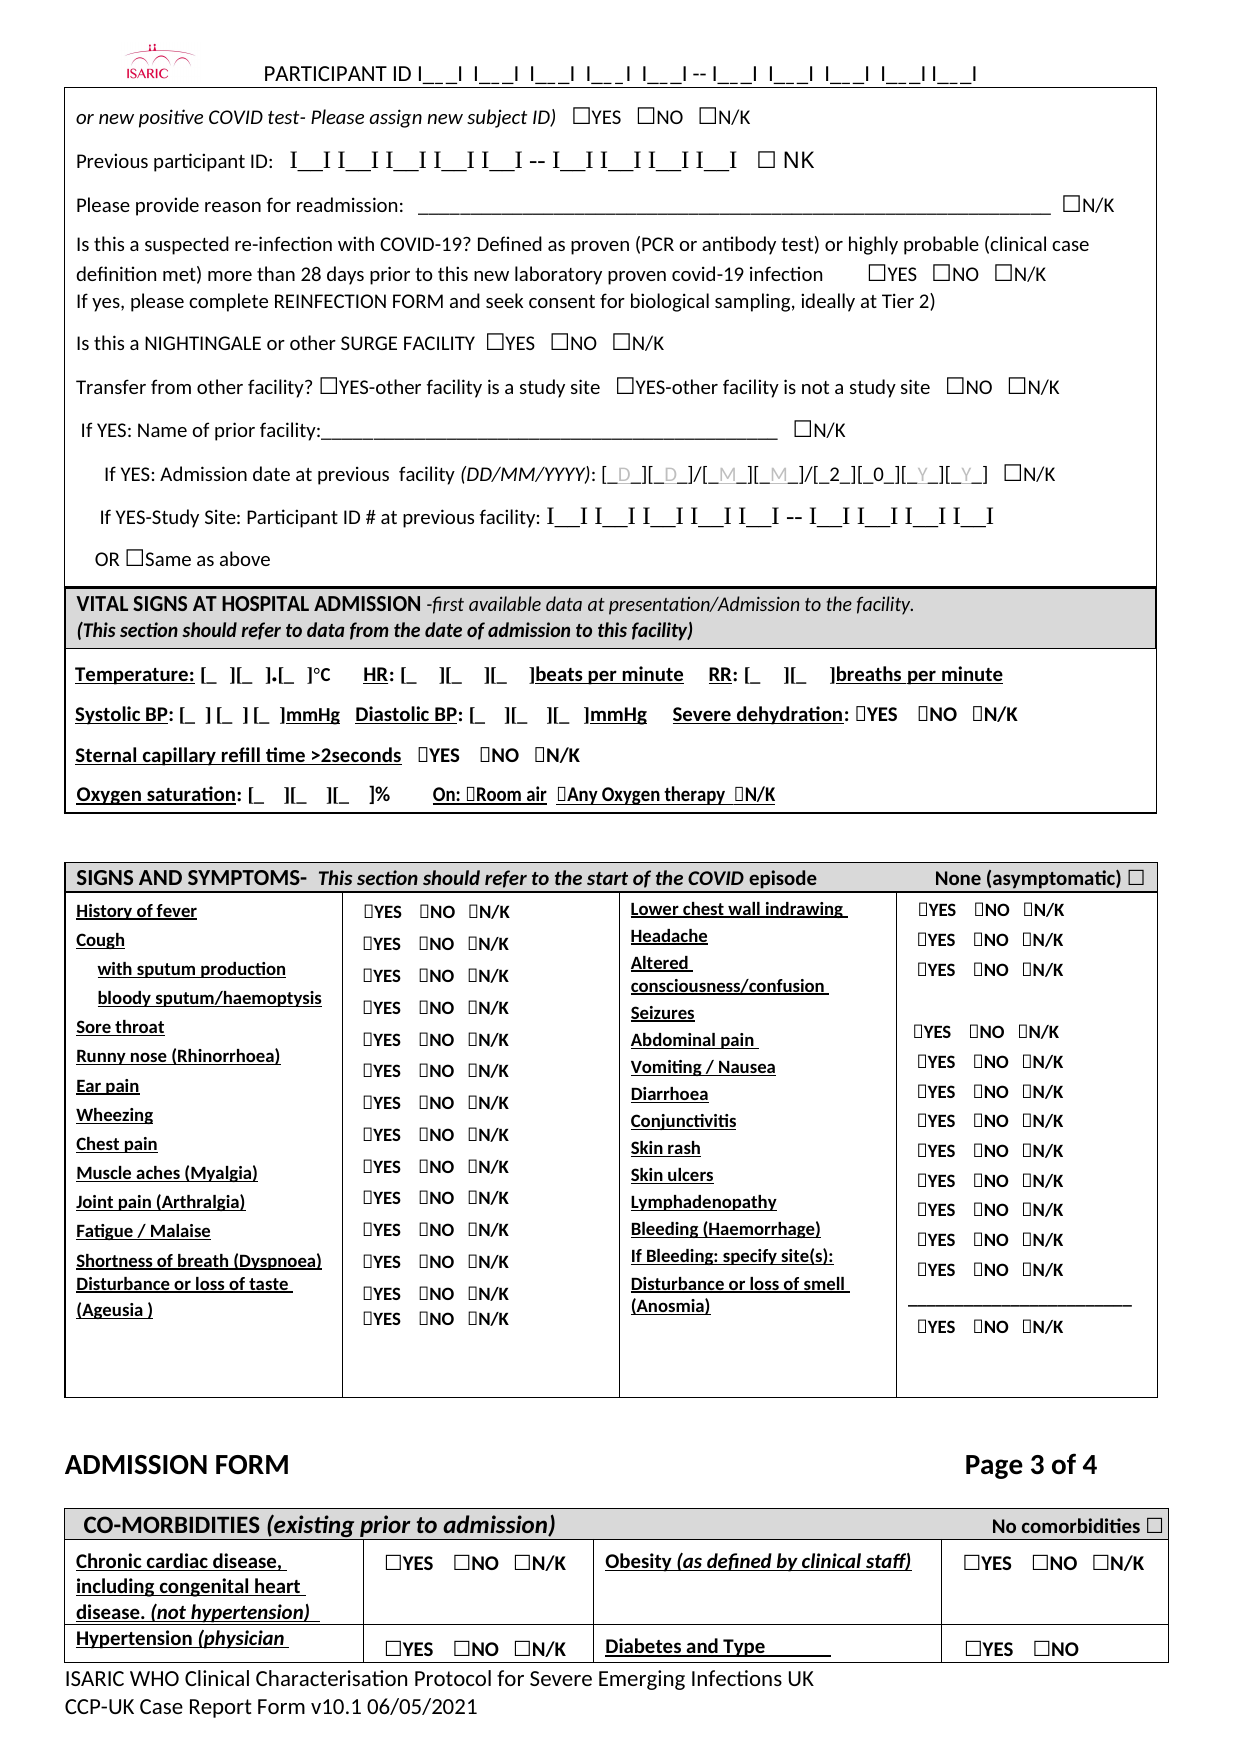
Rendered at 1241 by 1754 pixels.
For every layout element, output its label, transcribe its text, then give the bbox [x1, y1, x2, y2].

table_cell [65, 88, 1156, 586]
table_header SIGNS AND SYMPTOMS- This section should refer to the start of the COVID episode None (asymptomatic) ☐ [66, 863, 1157, 891]
table_cell Diabetes and Type [594, 1625, 941, 1662]
table_cell Temperature: [_ ][_ ].[_ ]°C HR: [_ ][_ ][_ ]beats per minute RR: [_ ][_ ]breaths per minute Systolic BP: [_ ][_ ][_ ]mmHg Diastolic BP: [_ ][_ ][_ ]mmHg Severe dehydration: YES NO N/K Sternal capillary refill time >2seconds YES NO N/K Oxygen saturation: [_ ][_ ][_ ]% On: Room air Any Oxygen therapy N/K [66, 649, 1156, 812]
table_cell Obesity (as defined by clinical staff) [594, 1540, 941, 1624]
table_header CO-MORBIDITIES (existing prior to admission) No comorbidities ☐ [65, 1509, 1168, 1539]
picture [119, 42, 201, 83]
table_cell ☐YES ☐NO ☐1 ☐2 ☐N/K [942, 1625, 1168, 1662]
table_cell YES NO N/K YES NO N/K YES NO N/K YES NO N/K YES NO N/K YES NO N/K YES NO N/K YES NO N/K YES NO N/K YES NO N/K YES NO N/K YES NO N/K ________________________ YES NO N/K [897, 893, 1157, 1397]
table_cell History of fever Cough with sputum production bloody sputum/haemoptysis Sore throat Runny nose (Rhinorrhoea) Ear pain Wheezing Chest pain Muscle aches (Myalgia) Joint pain (Arthralgia) Fatigue / Malaise Shortness of breath (Dyspnoea) Disturbance or loss of taste (Ageusia ) [66, 893, 342, 1397]
table_cell ☐YES ☐NO ☐N/K [942, 1540, 1168, 1624]
table_cell ☐YES ☐NO ☐N/K [364, 1540, 593, 1624]
table_cell ☐YES ☐NO ☐N/K [364, 1625, 593, 1662]
table_header VITAL SIGNS AT HOSPITAL ADMISSION -first available data at presentation/Admission to the facility. (This section should refer to data from the date of admission to this facility) [66, 589, 1155, 648]
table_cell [65, 1625, 363, 1662]
table_cell YES NO N/K YES NO N/K YES NO N/K YES NO N/K YES NO N/K YES NO N/K YES NO N/K YES NO N/K YES NO N/K YES NO N/K YES NO N/K YES NO N/K YES NO N/K YES NO N/K [343, 893, 619, 1397]
table_cell Chronic cardiac disease, including congenital heart disease. (not hypertension) [65, 1540, 363, 1624]
table_cell Lower chest wall indrawing Headache Altered consciousness/confusion Seizures Abdominal pain Vomiting / Nausea Diarrhoea Conjunctivitis Skin rash Skin ulcers Lymphadenopathy Bleeding (Haemorrhage) If Bleeding: specify site(s): Disturbance or loss of smell (Anosmia) [620, 893, 896, 1397]
text ADMISSION FORM Page 3 of 4 [64, 1446, 1176, 1482]
